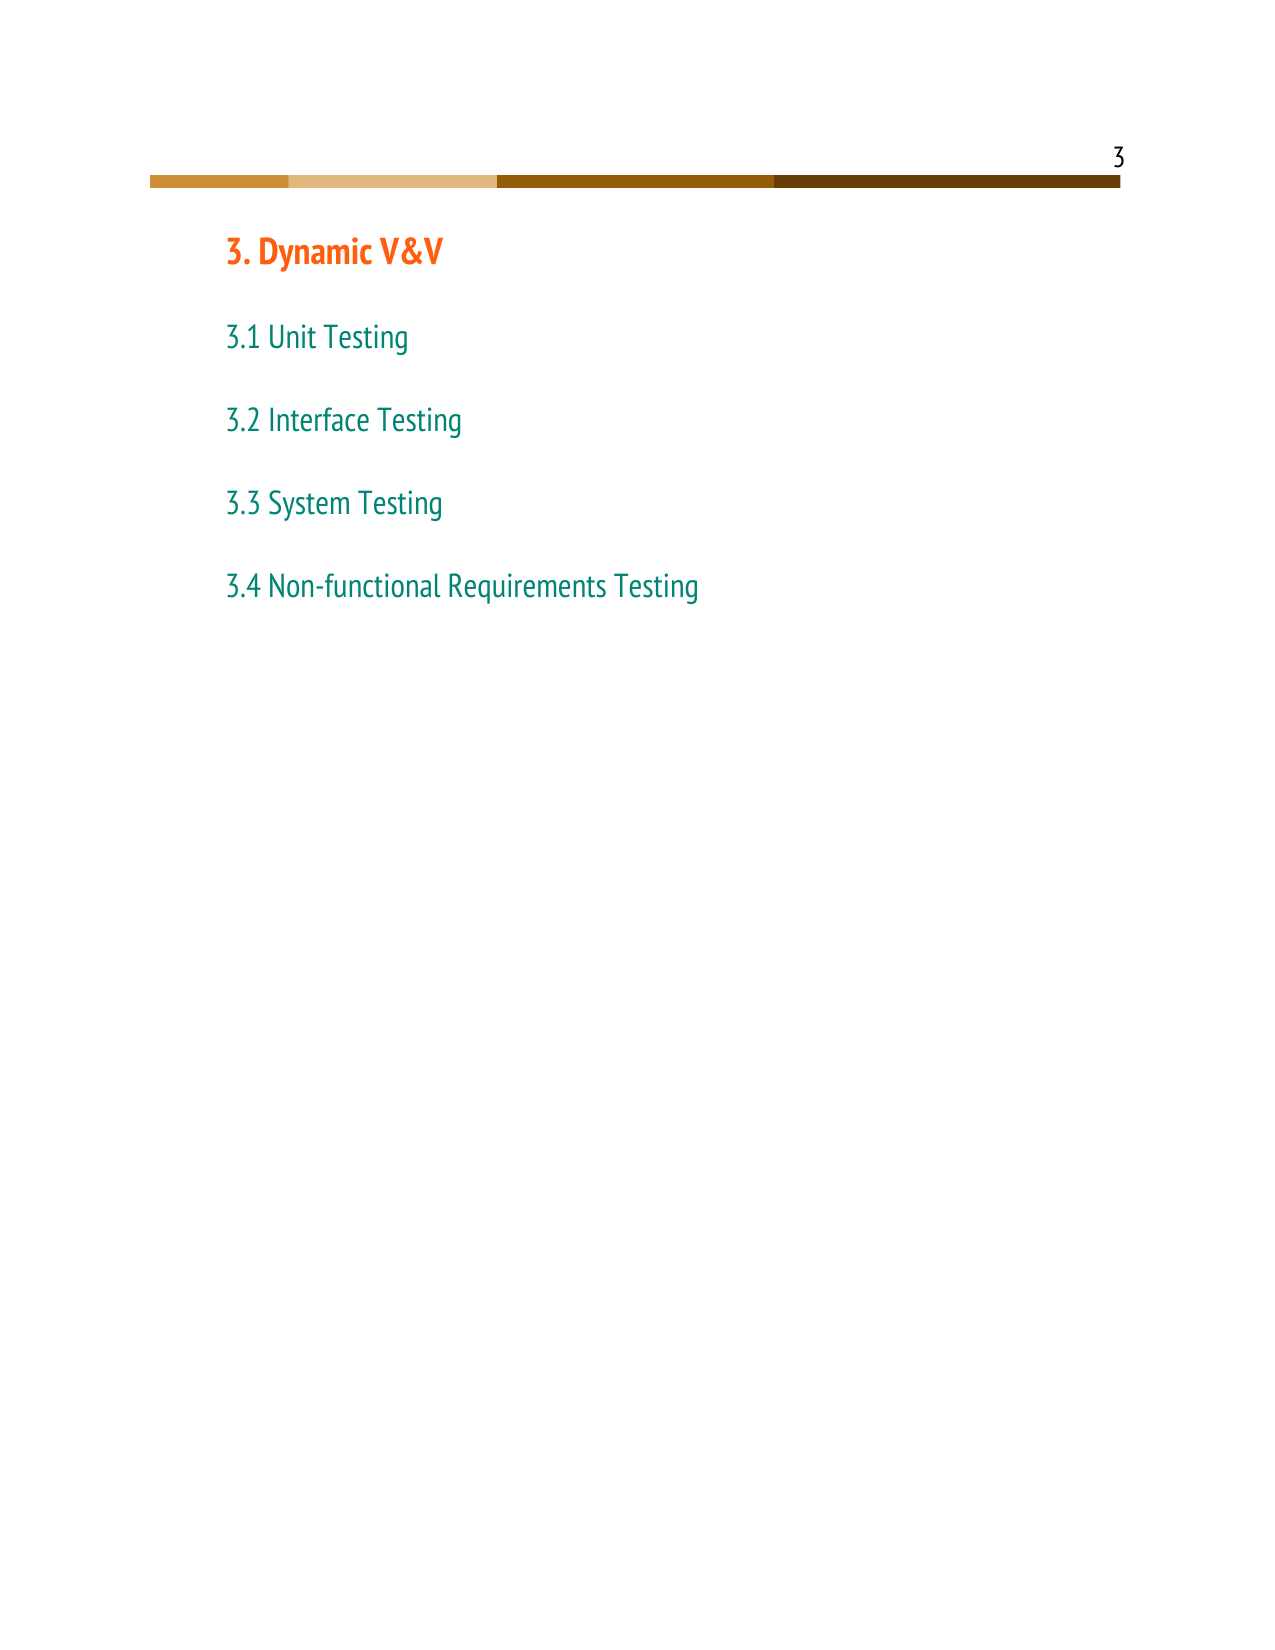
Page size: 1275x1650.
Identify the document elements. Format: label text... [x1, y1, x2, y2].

subtitle 3.4 Non-functional Requirements Testing [225, 564, 1125, 607]
subtitle 3.3 System Testing [225, 481, 1125, 524]
picture [150, 175, 1121, 188]
subtitle 3. Dynamic V&V [225, 226, 1125, 274]
subtitle 3.1 Unit Testing [225, 315, 1125, 358]
subtitle 3.2 Interface Testing [225, 398, 1125, 441]
